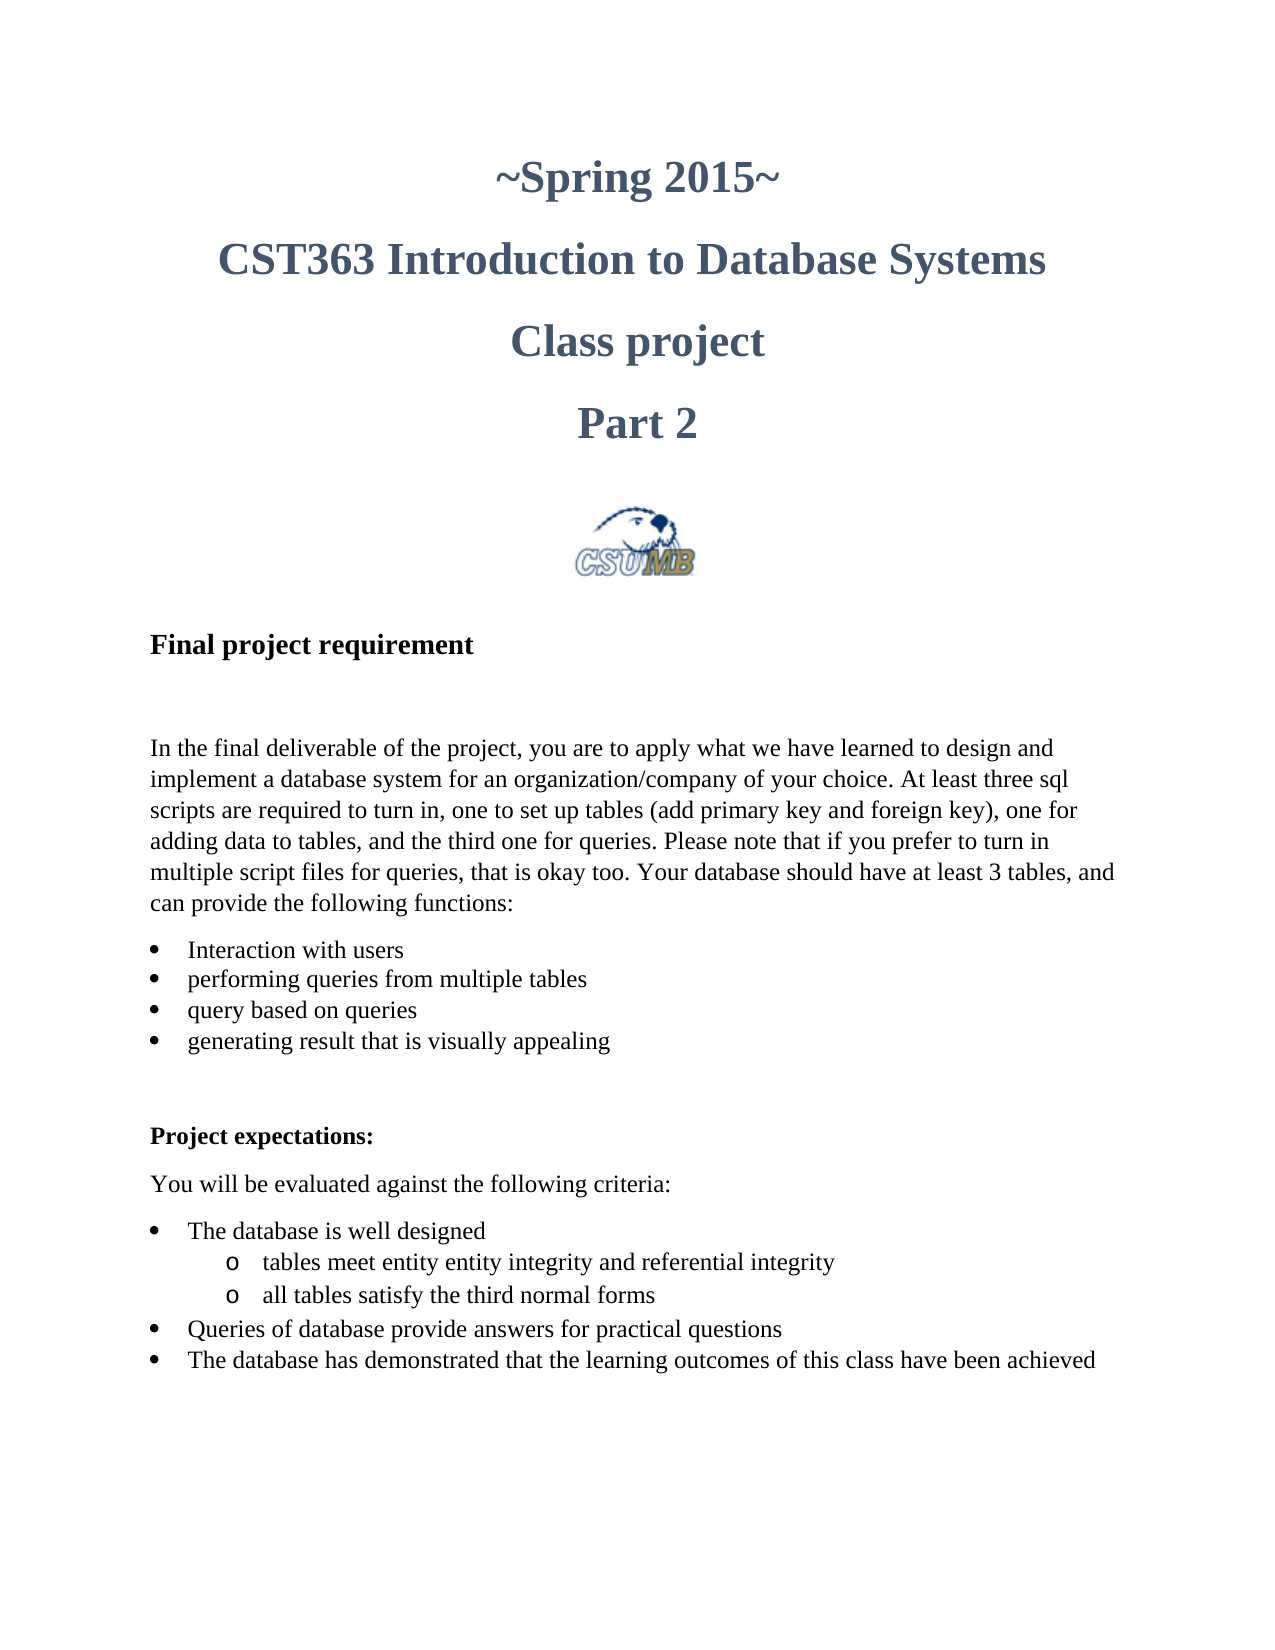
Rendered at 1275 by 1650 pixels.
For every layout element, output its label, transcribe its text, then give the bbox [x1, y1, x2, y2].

text You will be evaluated against the following criteria: [150, 1169, 1125, 1197]
list Queries of database provide answers for practical questions [150, 1314, 1125, 1343]
text Part 2 [150, 396, 1125, 448]
list performing queries from multiple tables [150, 964, 1125, 993]
list generating result that is visually appealing [150, 1026, 1125, 1055]
text ~Spring 2015~ [150, 150, 1125, 203]
list tables meet entity entity integrity and referential integrity [225, 1247, 1125, 1278]
list Interaction with users [150, 936, 1125, 964]
text Project expectations: [150, 1121, 1125, 1150]
list query based on queries [150, 995, 1125, 1024]
text Class project [150, 314, 1125, 366]
text CST363 Introduction to Database Systems [150, 232, 1125, 284]
text In the final deliverable of the project, you are to apply what we have learned to design and implement a database system for an organization/company of your choice. At least three sql scripts are required to turn in, one to set up tables (add primary key and foreign key), one for adding data to tables, and the third one for queries. Please note that if you prefer to turn in multiple script files for queries, that is okay too. Your database should have at least 3 tables, and can provide the following functions: [150, 733, 1125, 917]
text Final project requirement [150, 627, 1125, 661]
picture [532, 477, 743, 598]
list The database is well designed [150, 1216, 1125, 1245]
list The database has demonstrated that the learning outcomes of this class have been achieved [150, 1345, 1125, 1374]
list all tables satisfy the third normal forms [225, 1281, 1125, 1311]
